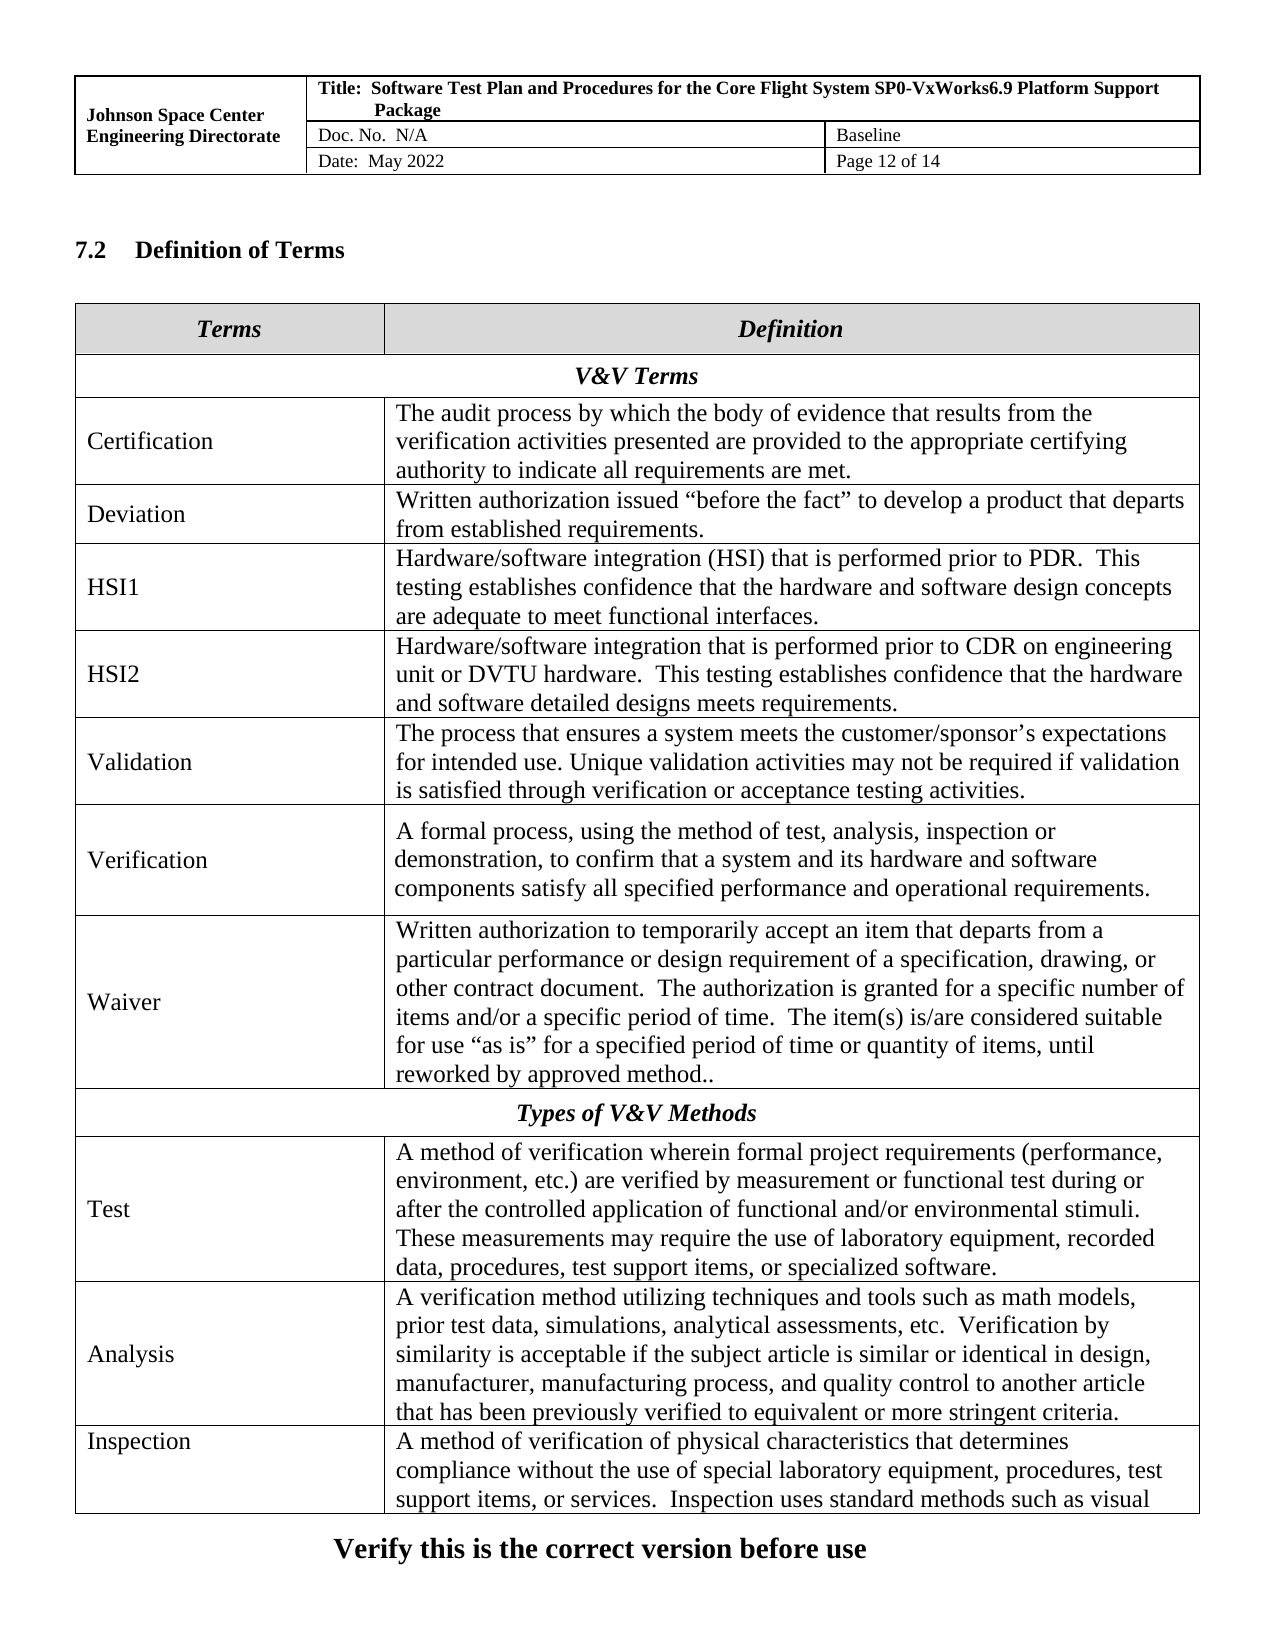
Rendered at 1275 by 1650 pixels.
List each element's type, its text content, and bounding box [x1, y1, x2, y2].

table_cell The process that ensures a system meets the customer/sponsor’s expectations for intended use. Unique validation activities may not be required if validation is satisfied through verification or acceptance testing activities. [385, 718, 1199, 804]
table_cell Types of V&V Methods [76, 1089, 1199, 1136]
table_cell Hardware/software integration that is performed prior to CDR on engineering unit or DVTU hardware. This testing establishes confidence that the hardware and software detailed designs meets requirements. [385, 631, 1199, 717]
table_cell HSI2 [76, 631, 384, 717]
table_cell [385, 1426, 1199, 1513]
subtitle Definition of Terms [75, 235, 1200, 264]
table_cell Waiver [76, 916, 384, 1088]
table_cell Hardware/software integration (HSI) that is performed prior to PDR. This testing establishes confidence that the hardware and software design concepts are adequate to meet functional interfaces. [385, 544, 1199, 630]
table_cell Certification [76, 398, 384, 484]
table_cell Deviation [76, 485, 384, 542]
table_cell Verification [76, 805, 384, 914]
table_cell Test [76, 1137, 384, 1281]
table_cell Inspection [76, 1426, 384, 1513]
table_cell The audit process by which the body of evidence that results from the verification activities presented are provided to the appropriate certifying authority to indicate all requirements are met. [385, 398, 1199, 484]
table_cell V&V Terms [76, 355, 1199, 397]
table_cell A formal process, using the method of test, analysis, inspection or demonstration, to confirm that a system and its hardware and software components satisfy all specified performance and operational requirements. [385, 805, 1199, 914]
table_header Definition [385, 304, 1199, 353]
table_cell HSI1 [76, 544, 384, 630]
table_header Terms [76, 304, 384, 353]
table_cell A method of verification wherein formal project requirements (performance, environment, etc.) are verified by measurement or functional test during or after the controlled application of functional and/or environmental stimuli. These measurements may require the use of laboratory equipment, recorded data, procedures, test support items, or specialized software. [385, 1137, 1199, 1281]
table_cell Validation [76, 718, 384, 804]
table_cell Analysis [76, 1282, 384, 1425]
table_cell Written authorization to temporarily accept an item that departs from a particular performance or design requirement of a specification, drawing, or other contract document. The authorization is granted for a specific number of items and/or a specific period of time. The item(s) is/are considered suitable for use “as is” for a specified period of time or quantity of items, until reworked by approved method.. [385, 916, 1199, 1088]
table_cell A verification method utilizing techniques and tools such as math models, prior test data, simulations, analytical assessments, etc. Verification by similarity is acceptable if the subject article is similar or identical in design, manufacturer, manufacturing process, and quality control to another article that has been previously verified to equivalent or more stringent criteria. [385, 1282, 1199, 1425]
table_cell Written authorization issued “before the fact” to develop a product that departs from established requirements. [385, 485, 1199, 542]
